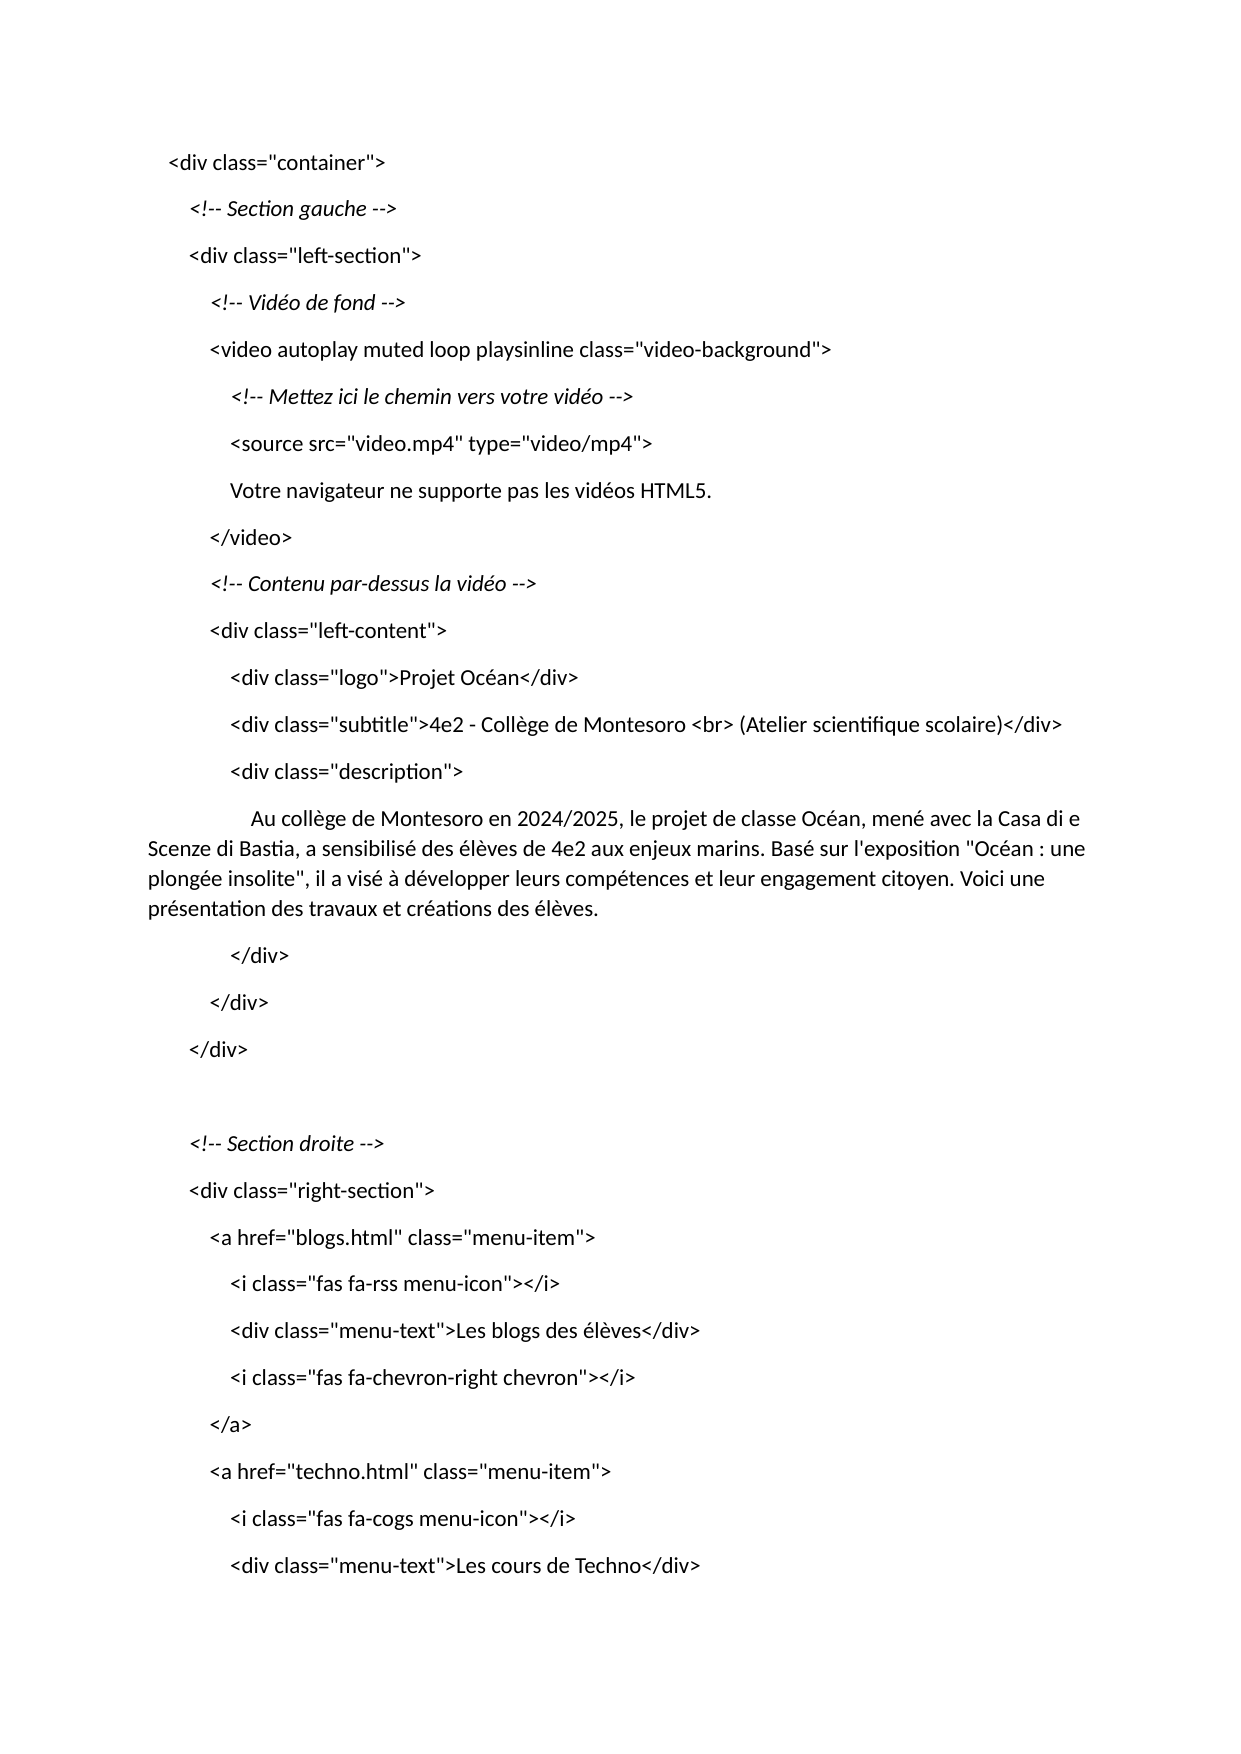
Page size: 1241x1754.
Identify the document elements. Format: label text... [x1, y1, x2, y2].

text <div class="right-section"> [148, 1176, 1093, 1204]
text <div class="left-section"> [148, 241, 1093, 269]
text <video autoplay muted loop playsinline class="video-background"> [148, 335, 1093, 363]
text <div class="menu-text">Les cours de Techno</div> [148, 1551, 1093, 1579]
text <div class="container"> [148, 148, 1093, 176]
text <!-- Vidéo de fond --> [148, 288, 1093, 316]
text </video> [148, 523, 1093, 551]
text <div class="menu-text">Les blogs des élèves</div> [148, 1316, 1093, 1344]
text </div> [148, 941, 1093, 969]
text <div class="left-content"> [148, 616, 1093, 644]
text <a href="blogs.html" class="menu-item"> [148, 1223, 1093, 1251]
text </a> [148, 1410, 1093, 1438]
text Au collège de Montesoro en 2024/2025, le projet de classe Océan, mené avec la Casa di e Scenze di Bastia, a sensibilisé des élèves de 4e2 aux enjeux marins. Basé sur l'exposition "Océan : une plongée insolite", il a visé à développer leurs compétences et leur engagement citoyen. Voici une présentation des travaux et créations des élèves. [148, 804, 1093, 922]
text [148, 1363, 1093, 1391]
text </div> [148, 988, 1093, 1016]
text <!-- Mettez ici le chemin vers votre vidéo --> [148, 382, 1093, 410]
text <div class="subtitle">4e2 - Collège de Montesoro <br> (Atelier scientifique scolaire)</div> [148, 710, 1093, 738]
text <a href="techno.html" class="menu-item"> [148, 1457, 1093, 1485]
text <!-- Section droite --> [148, 1129, 1093, 1157]
text <!-- Contenu par-dessus la vidéo --> [148, 569, 1093, 597]
text <div class="logo">Projet Océan</div> [148, 663, 1093, 691]
text <div class="description"> [148, 757, 1093, 785]
text Votre navigateur ne supporte pas les vidéos HTML5. [148, 476, 1093, 504]
text <!-- Section gauche --> [148, 194, 1093, 222]
text </div> [148, 1035, 1093, 1063]
text <i class="fas fa-rss menu-icon"></i> [148, 1269, 1093, 1297]
text <source src="video.mp4" type="video/mp4"> [148, 429, 1093, 457]
text <i class="fas fa-cogs menu-icon"></i> [148, 1504, 1093, 1532]
